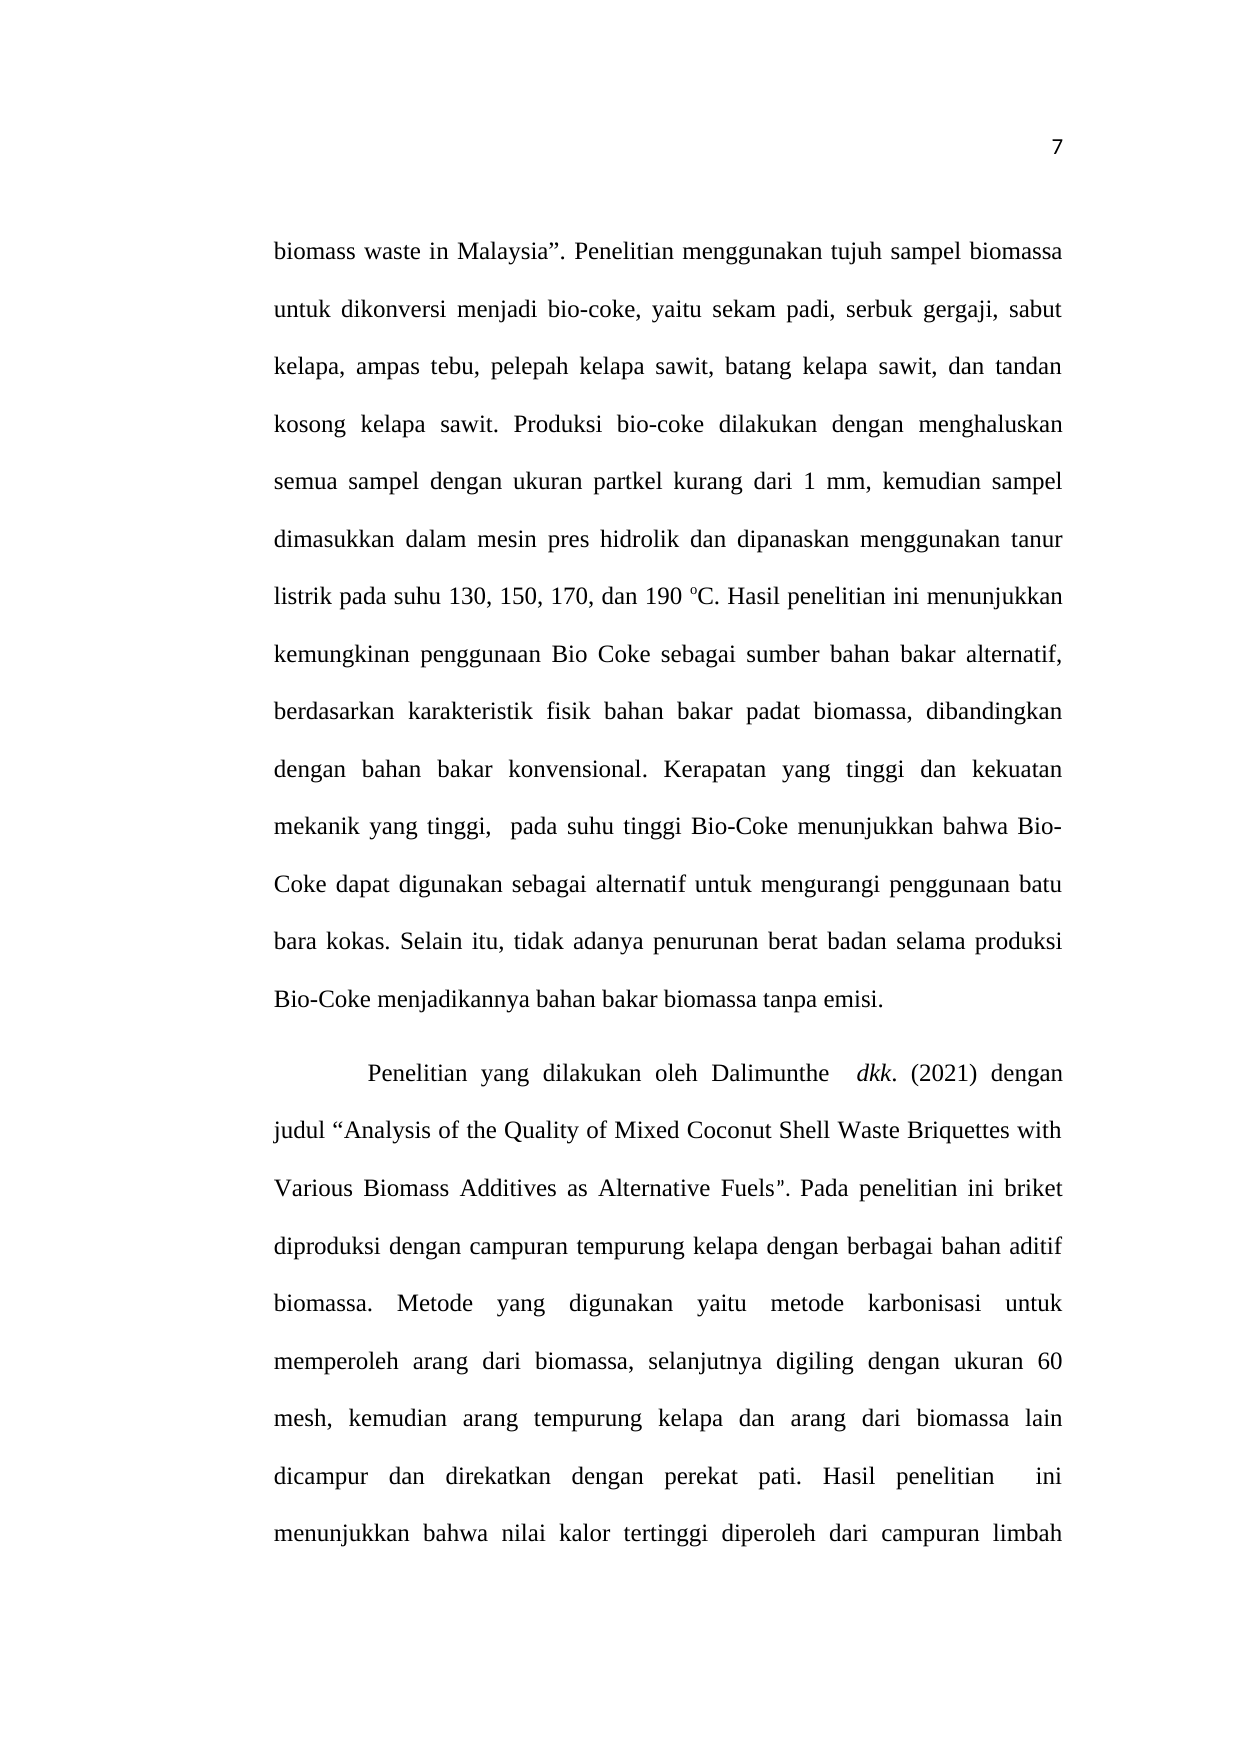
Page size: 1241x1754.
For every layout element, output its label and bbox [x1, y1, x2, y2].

text [274, 1058, 1063, 1547]
text [274, 236, 1063, 1012]
